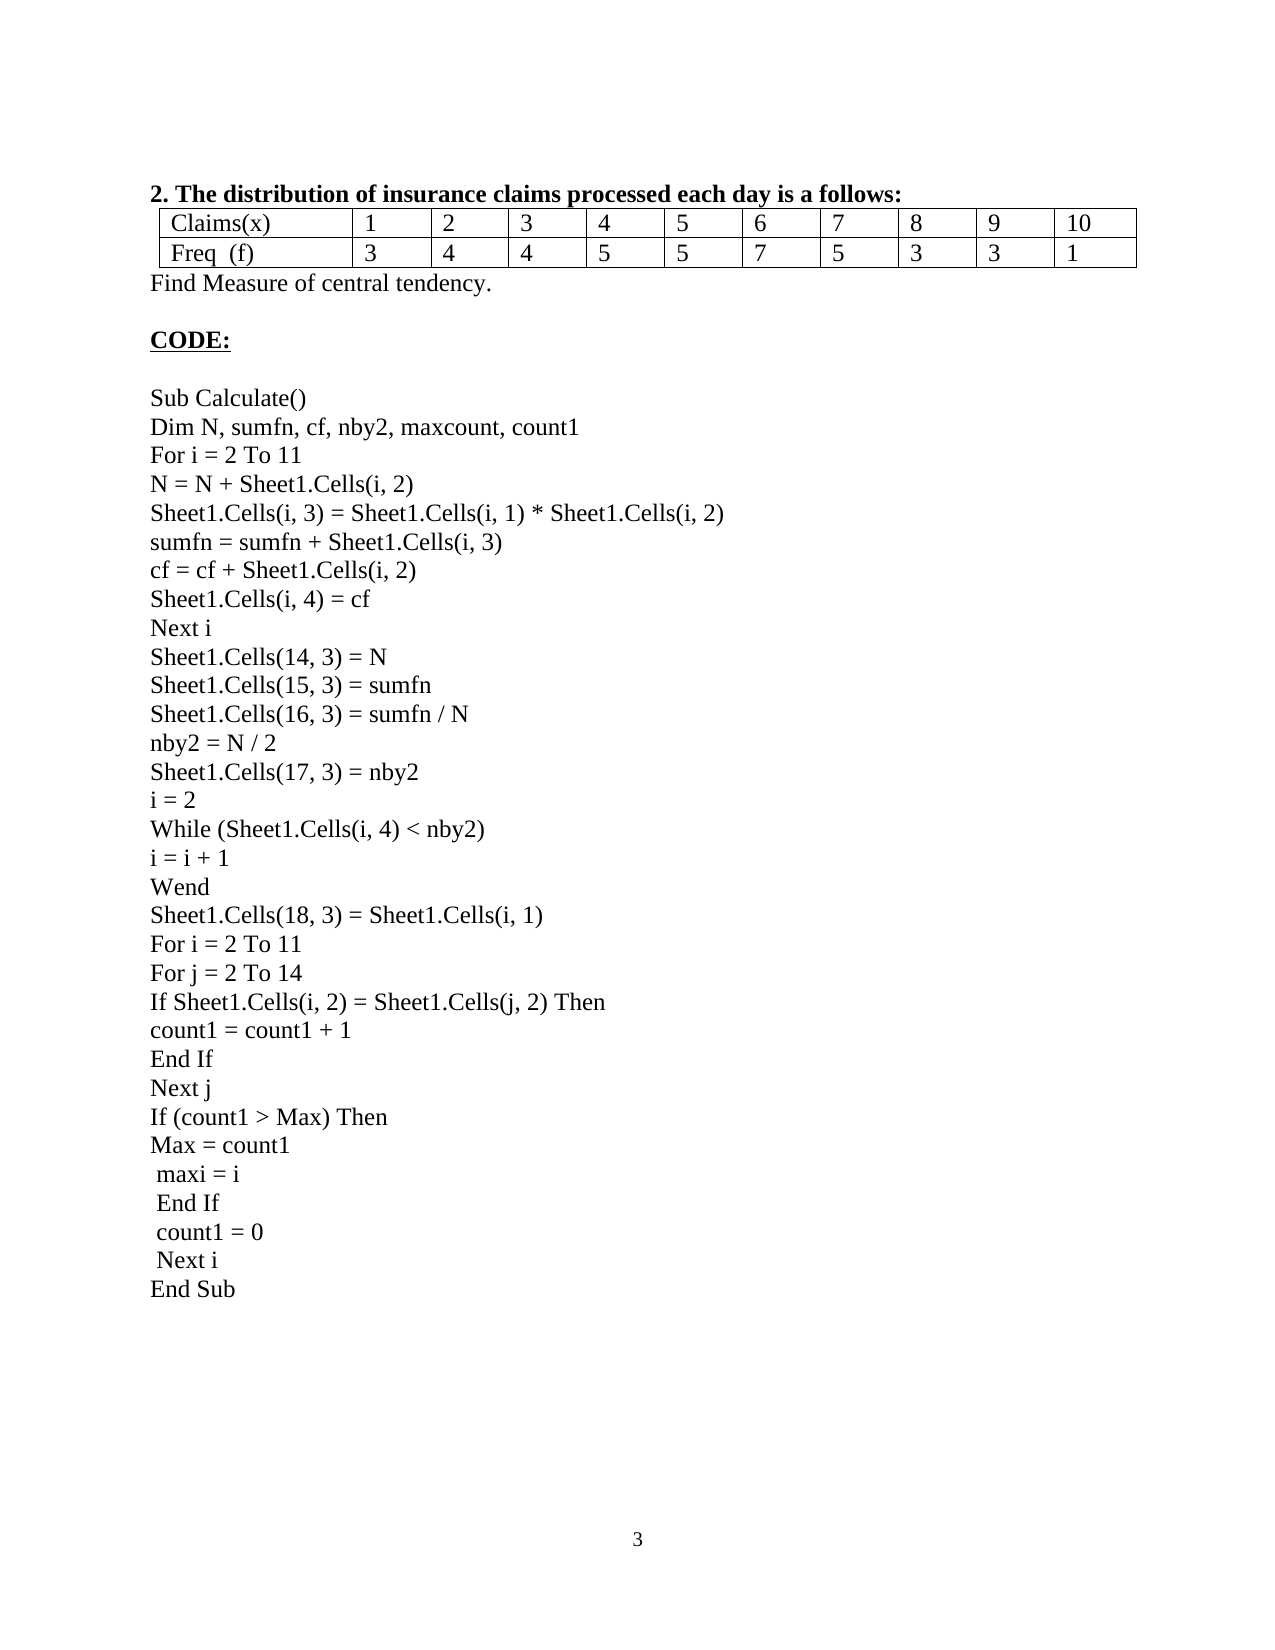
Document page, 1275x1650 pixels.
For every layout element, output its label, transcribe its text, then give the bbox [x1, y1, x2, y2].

table_header 7 [821, 209, 898, 237]
table_cell 5 [587, 238, 664, 267]
text While (Sheet1.Cells(i, 4) < nby2) [150, 814, 1125, 843]
text count1 = count1 + 1 [150, 1016, 1125, 1044]
text Sheet1.Cells(i, 4) = cf [150, 584, 1125, 613]
table_header 9 [977, 209, 1054, 237]
text 2. The distribution of insurance claims processed each day is a follows: [150, 179, 1125, 207]
text End Sub [150, 1274, 1125, 1303]
text If Sheet1.Cells(i, 2) = Sheet1.Cells(j, 2) Then [150, 987, 1125, 1016]
table_cell 5 [821, 238, 898, 267]
table_header 6 [743, 209, 820, 237]
table_header 8 [899, 209, 976, 237]
text sumfn = sumfn + Sheet1.Cells(i, 3) [150, 527, 1125, 556]
text Sheet1.Cells(16, 3) = sumfn / N [150, 699, 1125, 728]
table_header 3 [509, 209, 586, 237]
table_header Claims(x) [160, 209, 352, 237]
table_header 10 [1055, 209, 1136, 237]
table_cell Freq (f) [160, 238, 352, 267]
table_cell 3 [977, 238, 1054, 267]
text Sheet1.Cells(i, 3) = Sheet1.Cells(i, 1) * Sheet1.Cells(i, 2) [150, 498, 1125, 527]
text For i = 2 To 11 [150, 929, 1125, 958]
text Next i [150, 613, 1125, 642]
text Wend [150, 872, 1125, 901]
text Sheet1.Cells(18, 3) = Sheet1.Cells(i, 1) [150, 901, 1125, 929]
table_cell 4 [509, 238, 586, 267]
table_cell 4 [432, 238, 508, 267]
table_header 4 [587, 209, 664, 237]
table_header 2 [432, 209, 508, 237]
text i = i + 1 [150, 843, 1125, 872]
text For i = 2 To 11 [150, 441, 1125, 469]
text End If [150, 1044, 1125, 1073]
text Next j [150, 1073, 1125, 1102]
text N = N + Sheet1.Cells(i, 2) [150, 469, 1125, 498]
text Max = count1 [150, 1131, 1125, 1159]
text Next i [150, 1246, 1125, 1274]
text Sheet1.Cells(17, 3) = nby2 [150, 757, 1125, 786]
table_cell 5 [665, 238, 742, 267]
table_header 5 [665, 209, 742, 237]
text For j = 2 To 14 [150, 958, 1125, 987]
table_cell 3 [353, 238, 431, 267]
text If (count1 > Max) Then [150, 1102, 1125, 1131]
text count1 = 0 [150, 1217, 1125, 1246]
text Sheet1.Cells(15, 3) = sumfn [150, 671, 1125, 699]
text CODE: [150, 326, 1125, 354]
table_cell 1 [1055, 238, 1136, 267]
text Sheet1.Cells(14, 3) = N [150, 642, 1125, 671]
text cf = cf + Sheet1.Cells(i, 2) [150, 556, 1125, 584]
text Sub Calculate() [150, 383, 1125, 412]
text maxi = i [150, 1159, 1125, 1188]
text Find Measure of central tendency. [150, 268, 1125, 297]
text i = 2 [150, 786, 1125, 814]
table_cell 7 [743, 238, 820, 267]
table_header 1 [353, 209, 431, 237]
text Dim N, sumfn, cf, nby2, maxcount, count1 [150, 412, 1125, 441]
text nby2 = N / 2 [150, 728, 1125, 757]
table_cell 3 [899, 238, 976, 267]
text End If [150, 1188, 1125, 1217]
